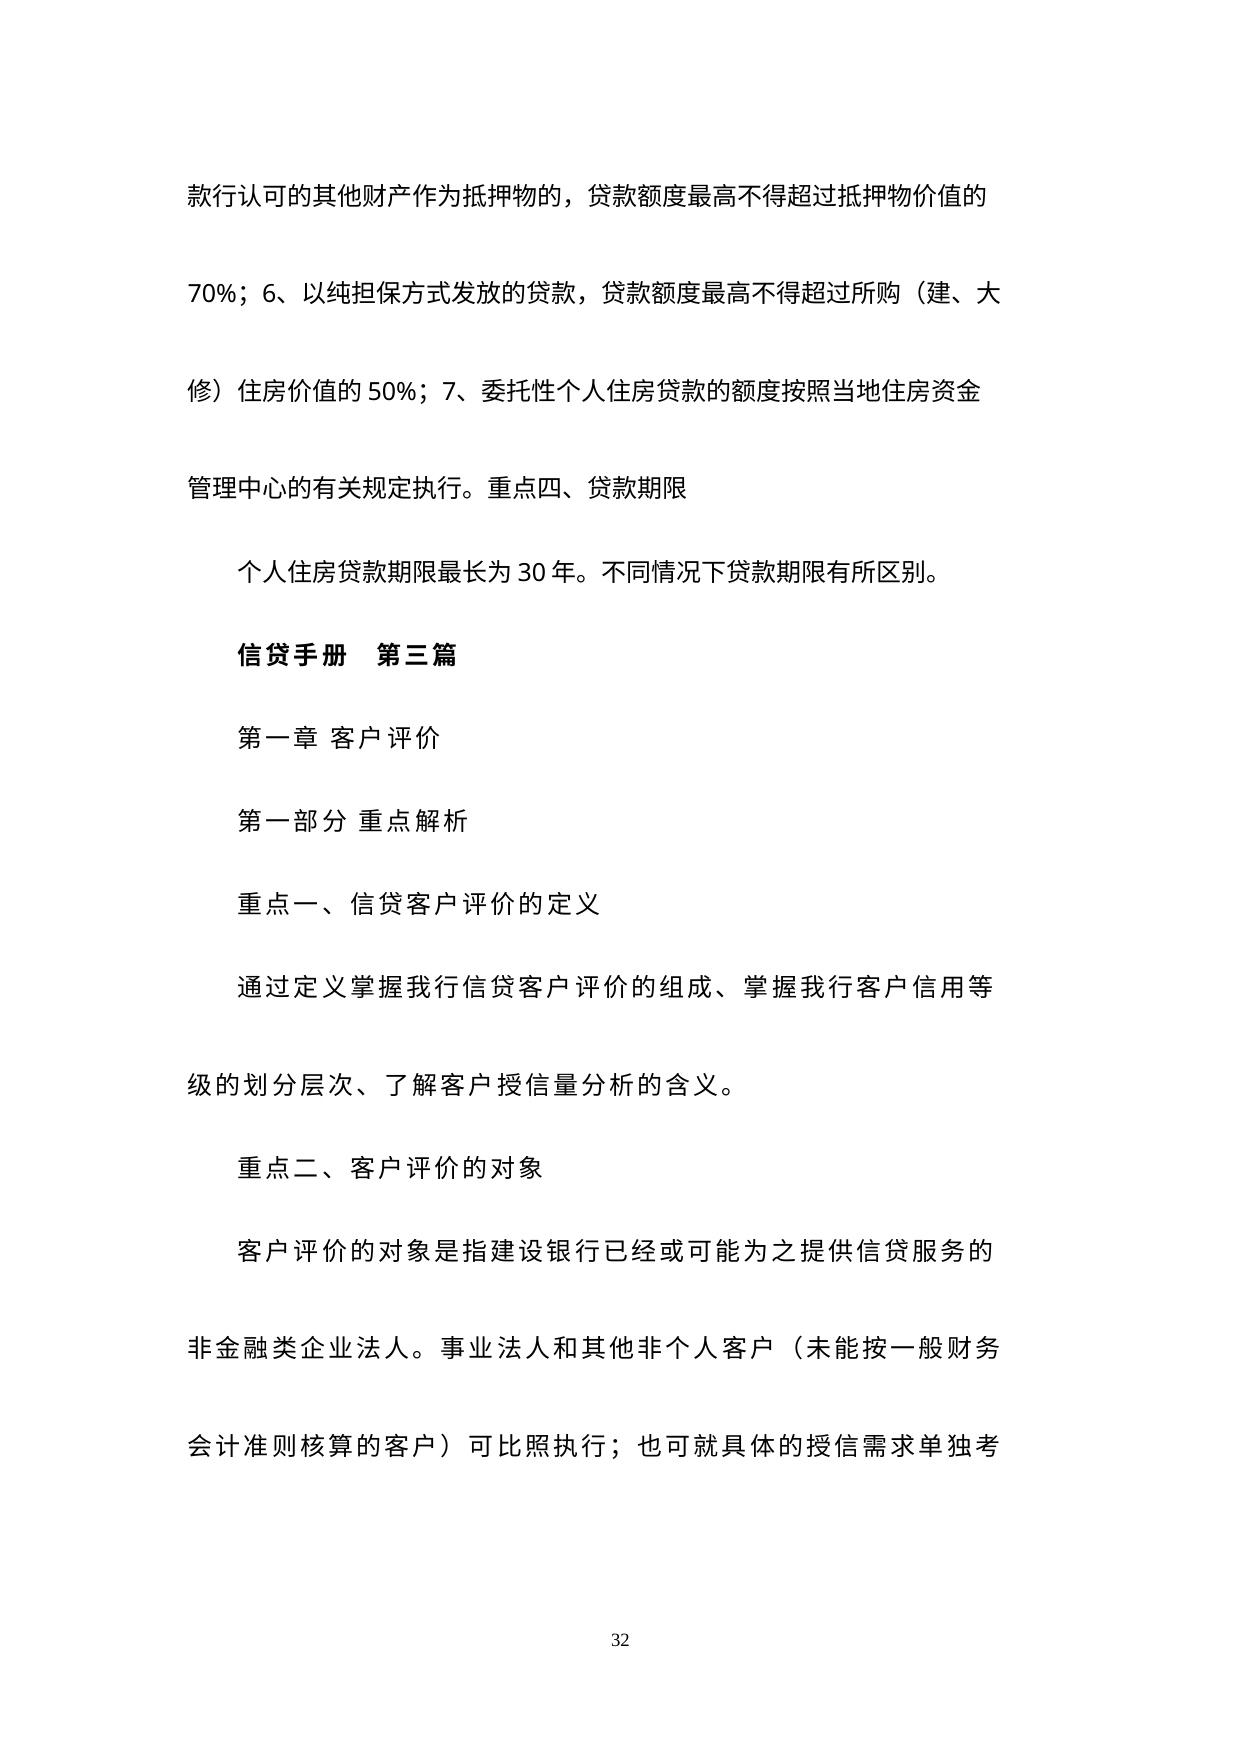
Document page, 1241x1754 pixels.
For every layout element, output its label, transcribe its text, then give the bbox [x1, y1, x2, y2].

text 第一章 客户评价 [187, 704, 1003, 769]
text 信贷手册 第三篇 [187, 621, 1003, 686]
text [187, 1217, 1003, 1477]
text 个人住房贷款期限最长为30年。不同情况下贷款期限有所区别。 [187, 538, 1003, 603]
text 重点一、信贷客户评价的定义 [187, 870, 1003, 935]
text 第一部分 重点解析 [187, 787, 1003, 852]
text 通过定义掌握我行信贷客户评价的组成、掌握我行客户信用等级的划分层次、了解客户授信量分析的含义。 [187, 953, 1003, 1116]
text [187, 162, 1003, 519]
text 重点二、客户评价的对象 [187, 1134, 1003, 1199]
